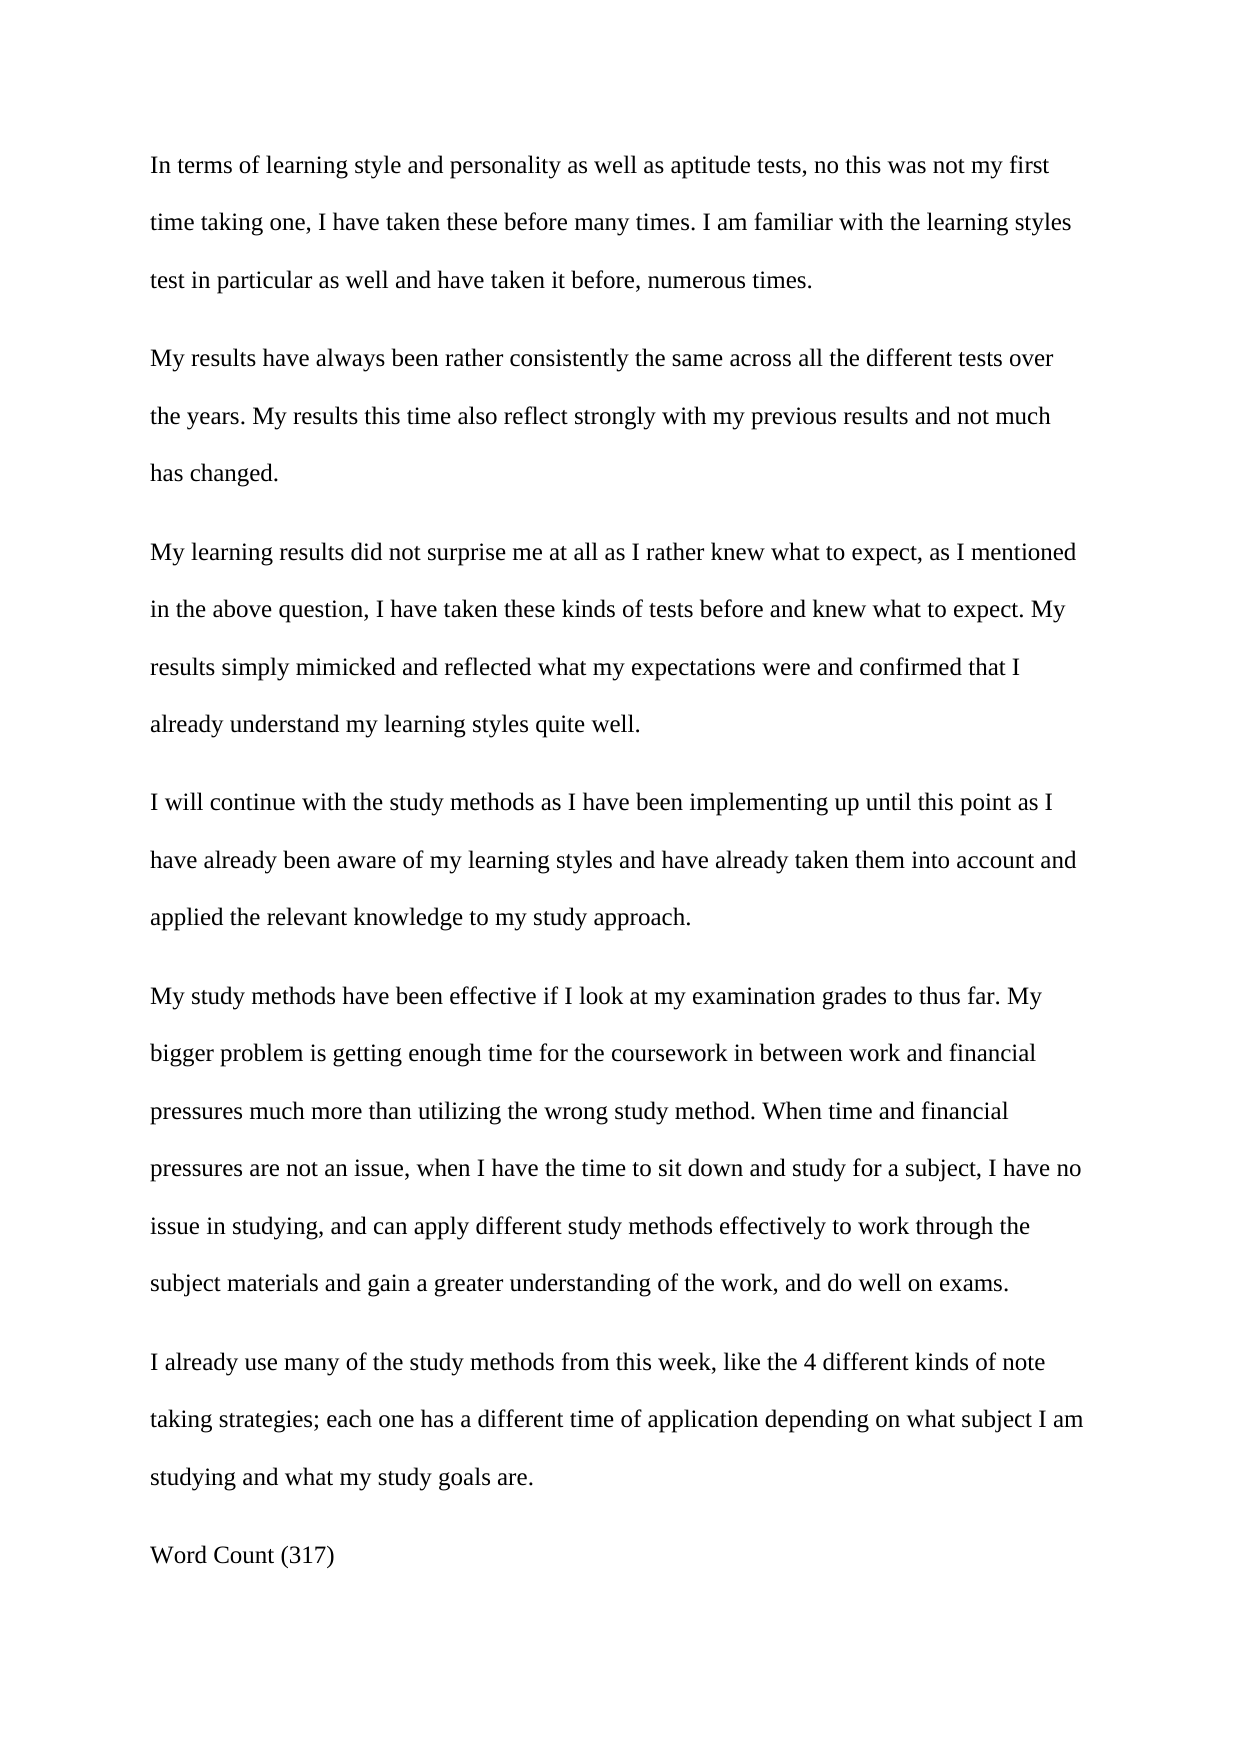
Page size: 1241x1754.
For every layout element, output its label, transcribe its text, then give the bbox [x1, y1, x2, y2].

text In terms of learning style and personality as well as aptitude tests, no this was not my first time taking one, I have taken these before many times. I am familiar with the learning styles test in particular as well and have taken it before, numerous times. [150, 150, 1090, 294]
text My study methods have been effective if I look at my examination grades to thus far. My bigger problem is getting enough time for the coursework in between work and financial pressures much more than utilizing the wrong study method. When time and financial pressures are not an issue, when I have the time to sit down and study for a subject, I have no issue in studying, and can apply different study methods effectively to work through the subject materials and gain a greater understanding of the work, and do well on exams. [150, 981, 1090, 1297]
text My learning results did not surprise me at all as I rather knew what to expect, as I mentioned in the above question, I have taken these kinds of tests before and knew what to expect. My results simply mimicked and reflected what my expectations were and confirmed that I already understand my learning styles quite well. [150, 537, 1090, 738]
text My results have always been rather consistently the same across all the different tests over the years. My results this time also reflect strongly with my previous results and not much has changed. [150, 343, 1090, 487]
text I will continue with the study methods as I have been implementing up until this point as I have already been aware of my learning styles and have already taken them into account and applied the relevant knowledge to my study approach. [150, 787, 1090, 931]
text I already use many of the study methods from this week, like the 4 different kinds of note taking strategies; each one has a different time of application depending on what subject I am studying and what my study goals are. [150, 1347, 1090, 1490]
text Word Count (317) [150, 1540, 1090, 1569]
